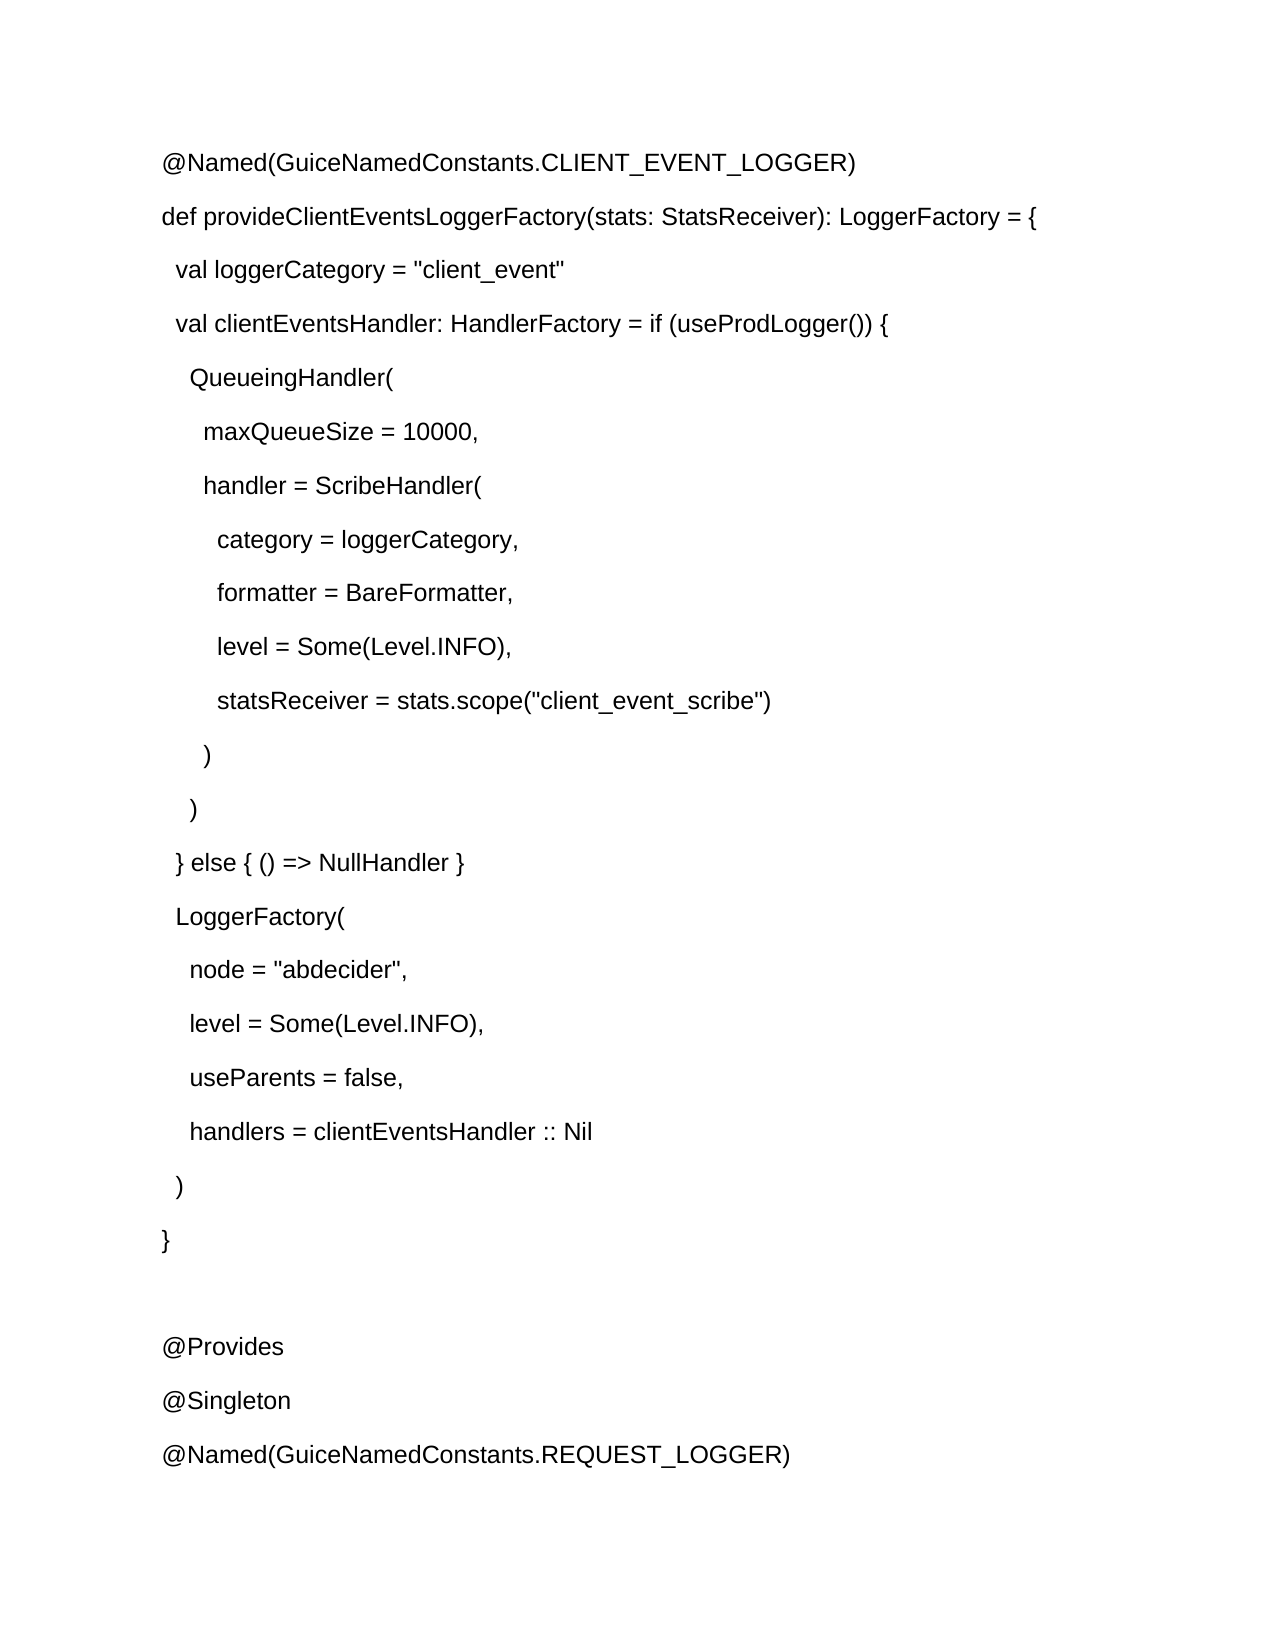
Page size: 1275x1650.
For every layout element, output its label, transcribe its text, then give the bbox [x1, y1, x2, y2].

text QueueingHandler( [148, 363, 1127, 392]
text @Named(GuiceNamedConstants.REQUEST_LOGGER) [148, 1440, 1127, 1469]
text statsReceiver = stats.scope("client_event_scribe") [148, 686, 1127, 715]
text handlers = clientEventsHandler :: Nil [148, 1117, 1127, 1146]
text handler = ScribeHandler( [148, 471, 1127, 499]
text @Provides [148, 1332, 1127, 1361]
text @Named(GuiceNamedConstants.CLIENT_EVENT_LOGGER) [148, 148, 1127, 176]
text } else { () => NullHandler } [148, 848, 1127, 876]
text } [148, 1225, 1127, 1253]
text category = loggerCategory, [148, 524, 1127, 553]
text level = Some(Level.INFO), [148, 632, 1127, 661]
text ) [148, 740, 1127, 769]
text LoggerFactory( [148, 902, 1127, 930]
text val clientEventsHandler: HandlerFactory = if (useProdLogger()) { [148, 309, 1127, 338]
text maxQueueSize = 10000, [148, 417, 1127, 446]
text formatter = BareFormatter, [148, 578, 1127, 607]
text ) [148, 1171, 1127, 1199]
text level = Some(Level.INFO), [148, 1009, 1127, 1038]
text node = "abdecider", [148, 955, 1127, 984]
text @Singleton [148, 1386, 1127, 1415]
text val loggerCategory = "client_event" [148, 255, 1127, 284]
text ) [148, 794, 1127, 823]
text useParents = false, [148, 1063, 1127, 1092]
text def provideClientEventsLoggerFactory(stats: StatsReceiver): LoggerFactory = { [148, 201, 1127, 230]
